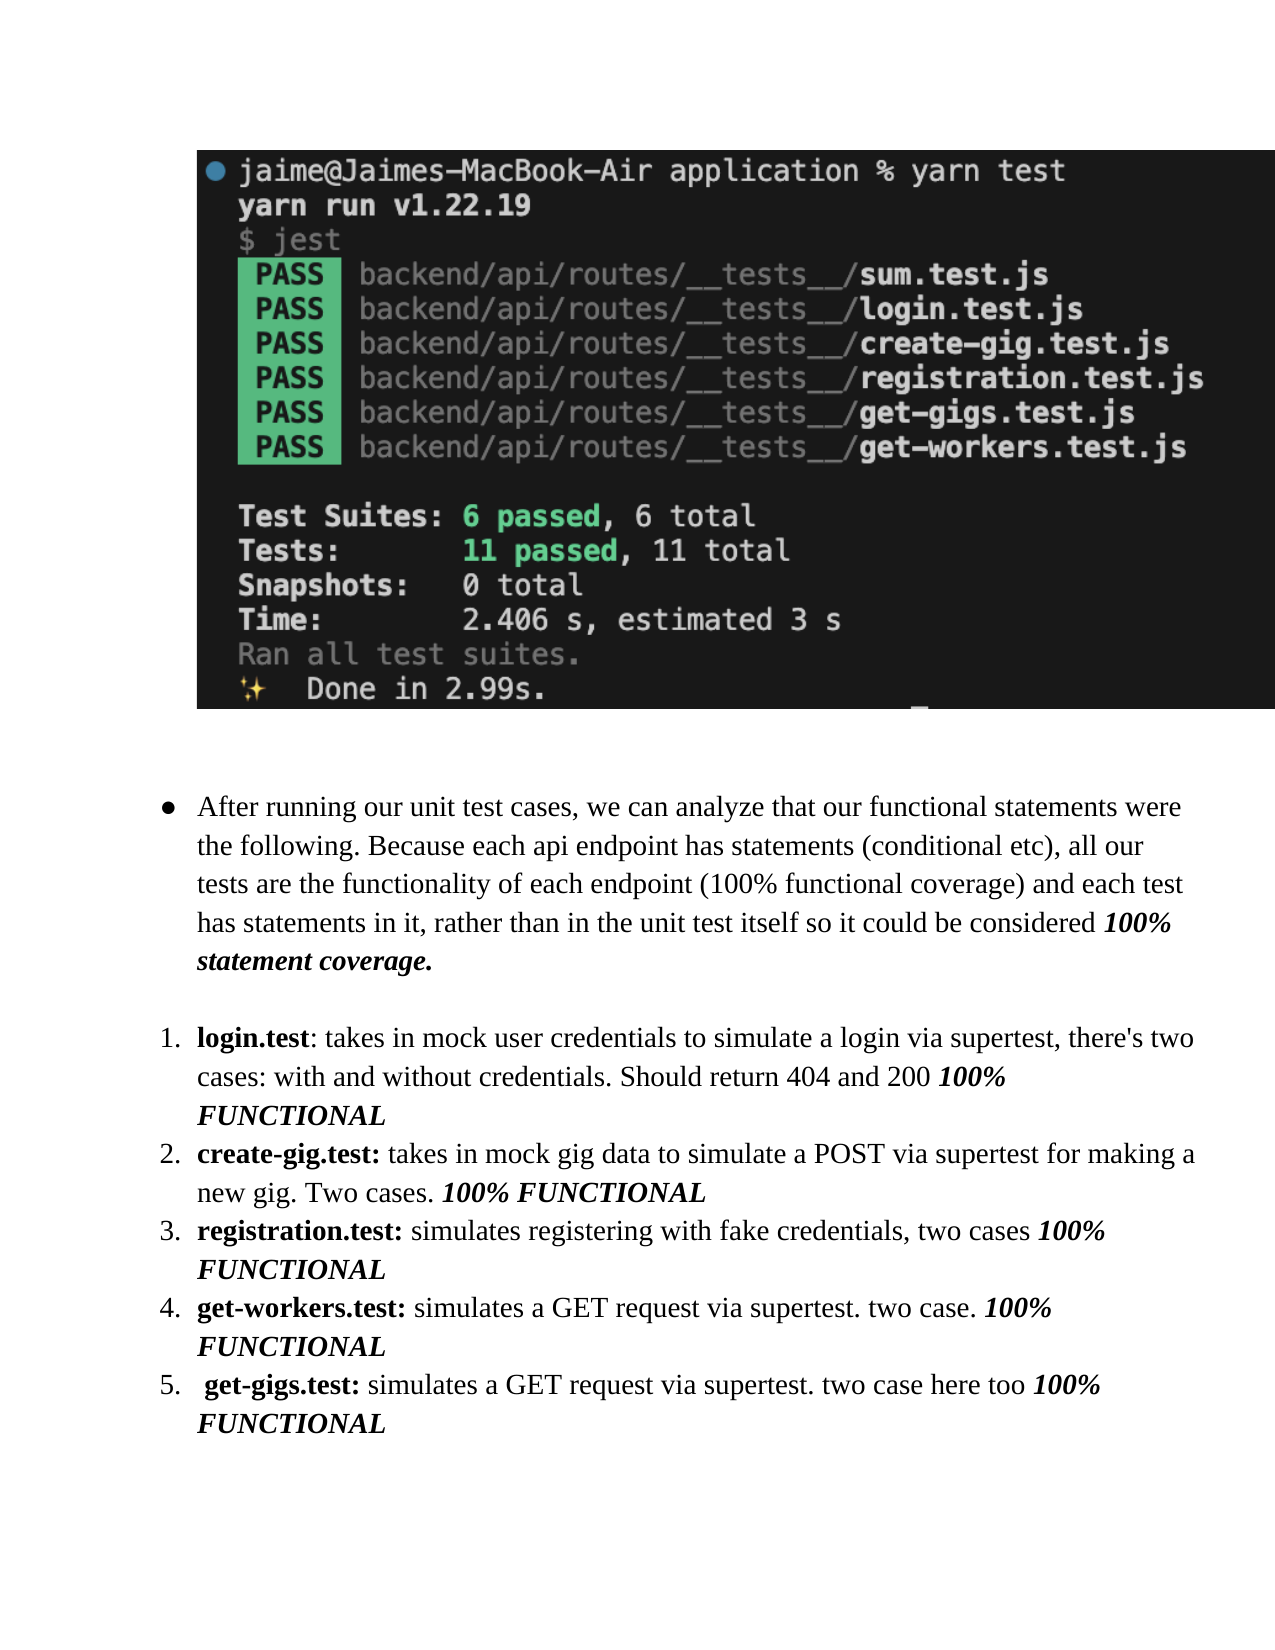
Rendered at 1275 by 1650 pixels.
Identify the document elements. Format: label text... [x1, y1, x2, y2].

list registration.test: simulates registering with fake credentials, two cases 100% FUNCTIONAL [159, 1213, 1200, 1285]
list login.test: takes in mock user credentials to simulate a login via supertest, there's two cases: with and without credentials. Should return 404 and 200 100% FUNCTIONAL [159, 1021, 1200, 1131]
list After running our unit test cases, we can analyze that our functional statements were the following. Because each api endpoint has statements (conditional etc), all our tests are the functionality of each endpoint (100% functional coverage) and each test has statements in it, rather than in the unit test itself so it could be considered 100% statement coverage. [159, 789, 1200, 977]
list get-gigs.test: simulates a GET request via supertest. two case here too 100% FUNCTIONAL [159, 1367, 1200, 1439]
list create-gig.test: takes in mock gig data to simulate a POST via supertest for making a new gig. Two cases. 100% FUNCTIONAL [159, 1136, 1200, 1208]
picture [196, 150, 1275, 709]
list get-workers.test: simulates a GET request via supertest. two case. 100% FUNCTIONAL [159, 1290, 1200, 1362]
